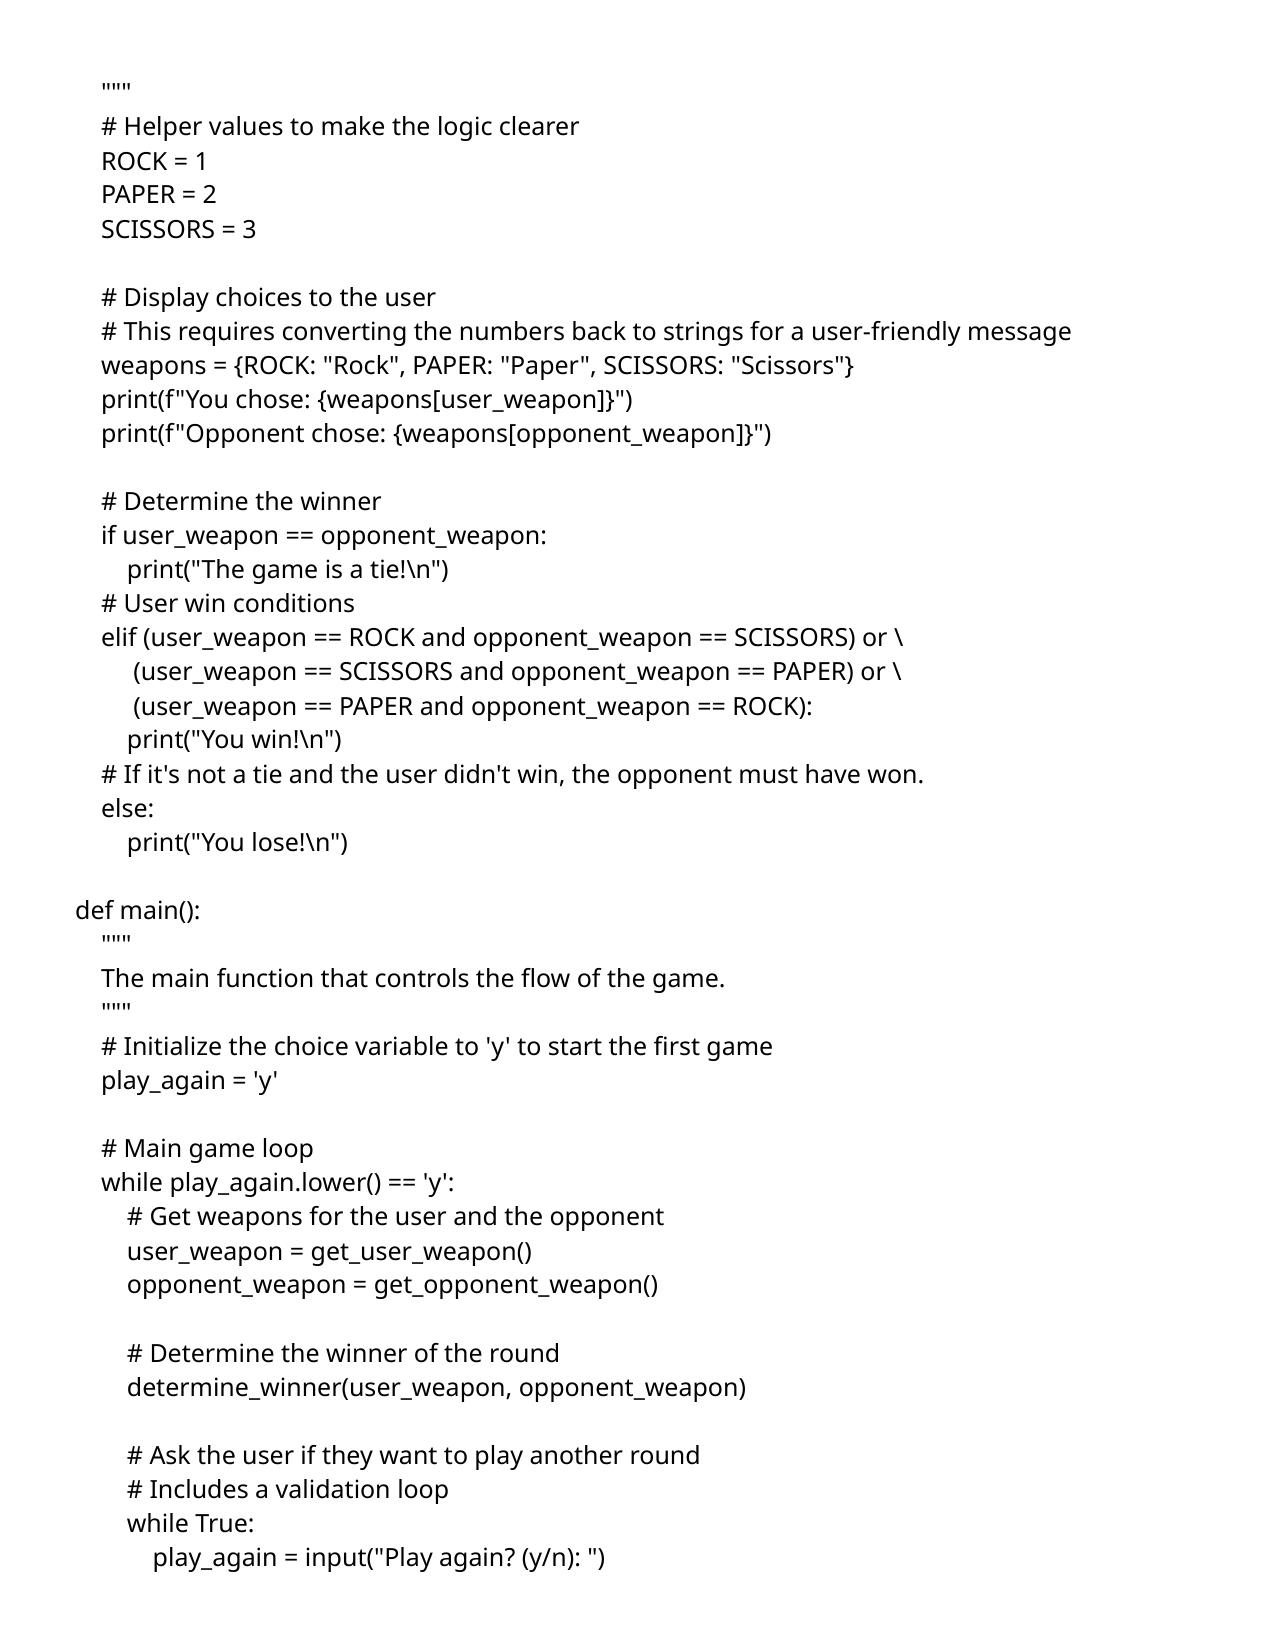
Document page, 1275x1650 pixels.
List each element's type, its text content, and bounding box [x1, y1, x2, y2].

text weapons = {ROCK: "Rock", PAPER: "Paper", SCISSORS: "Scissors"} [75, 347, 1200, 382]
text def main(): [75, 892, 1200, 927]
text print("You lose!\n") [75, 824, 1200, 858]
text # Initialize the choice variable to 'y' to start the first game [75, 1029, 1200, 1063]
text print(f"Opponent chose: {weapons[opponent_weapon]}") [75, 416, 1200, 450]
text """ [75, 995, 1200, 1029]
text # Includes a validation loop [75, 1472, 1200, 1506]
text while True: [75, 1506, 1200, 1540]
text # Helper values to make the logic clearer [75, 109, 1200, 143]
text # This requires converting the numbers back to strings for a user-friendly message [75, 313, 1200, 347]
text The main function that controls the flow of the game. [75, 961, 1200, 995]
text determine_winner(user_weapon, opponent_weapon) [75, 1369, 1200, 1403]
text ROCK = 1 [75, 143, 1200, 177]
text # Get weapons for the user and the opponent [75, 1199, 1200, 1233]
text # If it's not a tie and the user didn't win, the opponent must have won. [75, 756, 1200, 790]
text (user_weapon == PAPER and opponent_weapon == ROCK): [75, 688, 1200, 722]
text if user_weapon == opponent_weapon: [75, 518, 1200, 552]
text PAPER = 2 [75, 177, 1200, 211]
text else: [75, 790, 1200, 824]
text elif (user_weapon == ROCK and opponent_weapon == SCISSORS) or \ [75, 620, 1200, 654]
text play_again = input("Play again? (y/n): ") [75, 1540, 1200, 1574]
text # Ask the user if they want to play another round [75, 1437, 1200, 1472]
text # Determine the winner [75, 484, 1200, 518]
text user_weapon = get_user_weapon() [75, 1233, 1200, 1267]
text # Display choices to the user [75, 279, 1200, 313]
text print("You win!\n") [75, 722, 1200, 756]
text # Determine the winner of the round [75, 1335, 1200, 1369]
text while play_again.lower() == 'y': [75, 1165, 1200, 1199]
text print("The game is a tie!\n") [75, 552, 1200, 586]
text play_again = 'y' [75, 1063, 1200, 1097]
text (user_weapon == SCISSORS and opponent_weapon == PAPER) or \ [75, 654, 1200, 688]
text """ [75, 927, 1200, 961]
text # Main game loop [75, 1131, 1200, 1165]
text """ [75, 75, 1200, 109]
text SCISSORS = 3 [75, 211, 1200, 245]
text # User win conditions [75, 586, 1200, 620]
text print(f"You chose: {weapons[user_weapon]}") [75, 382, 1200, 416]
text opponent_weapon = get_opponent_weapon() [75, 1267, 1200, 1301]
